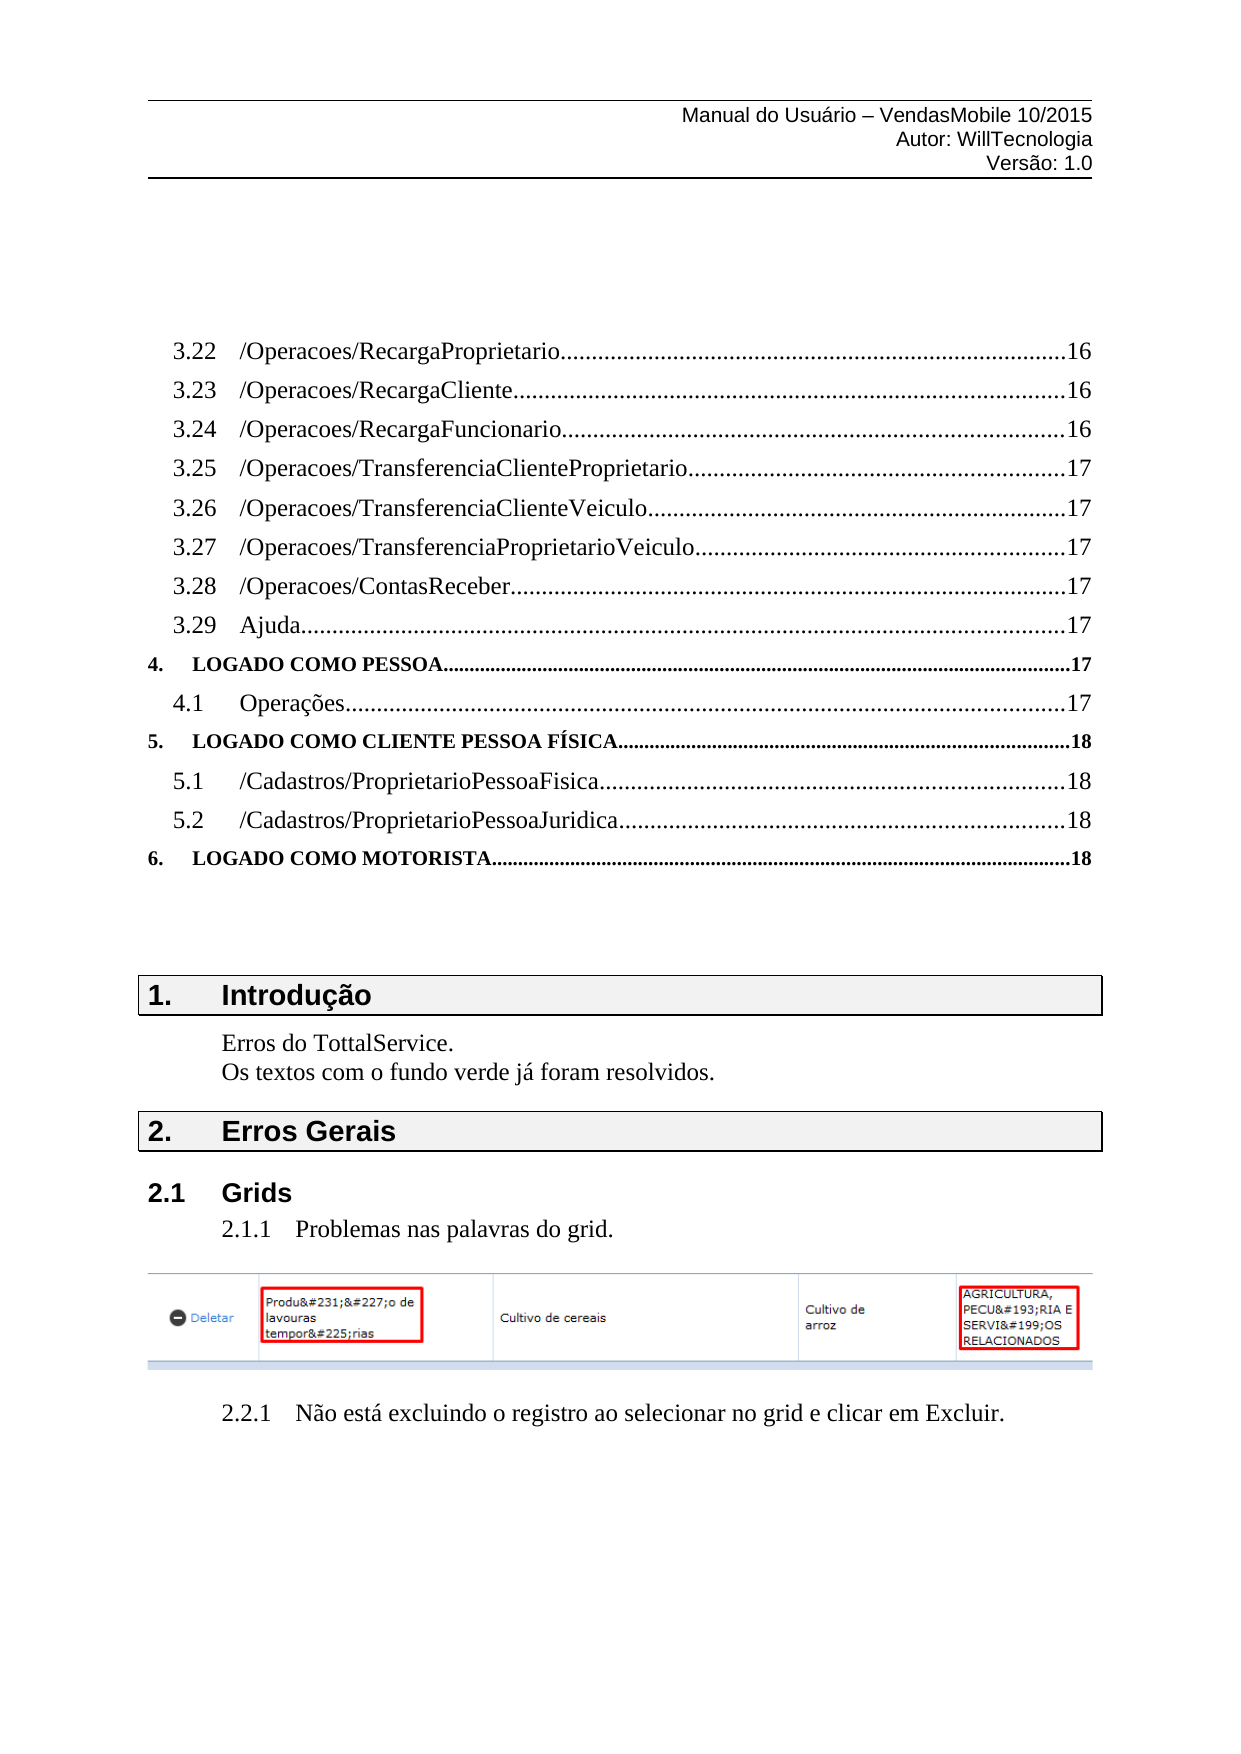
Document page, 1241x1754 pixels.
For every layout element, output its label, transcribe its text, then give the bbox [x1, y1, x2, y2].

picture [147, 1271, 1093, 1370]
subtitle Introdução [139, 976, 1101, 1014]
text 6. Logado como Motorista 18 [148, 846, 1092, 870]
subtitle Grids [148, 1177, 1092, 1208]
text 4.1 Operações 17 [173, 688, 1092, 717]
text 3.23 /Operacoes/RecargaCliente 16 [173, 375, 1092, 404]
text 3.22 /Operacoes/RecargaProprietario 16 [173, 336, 1092, 365]
text Erros do TottalService. Os textos com o fundo verde já foram resolvidos. [221, 1028, 1092, 1086]
text 4. Logado como Pessoa 17 [148, 651, 1092, 676]
text 5. Logado como Cliente Pessoa Física 18 [148, 729, 1092, 753]
text 5.1 /Cadastros/ProprietarioPessoaFisica 18 [173, 766, 1092, 794]
text 3.24 /Operacoes/RecargaFuncionario 16 [173, 414, 1092, 443]
text 3.26 /Operacoes/TransferenciaClienteVeiculo 17 [173, 493, 1092, 521]
text 2.2.1 Não está excluindo o registro ao selecionar no grid e clicar em Excluir. [221, 1398, 1092, 1427]
text 3.27 /Operacoes/TransferenciaProprietarioVeiculo 17 [173, 532, 1092, 561]
text 3.25 /Operacoes/TransferenciaClienteProprietario 17 [173, 453, 1092, 482]
text 3.29 Ajuda 17 [173, 610, 1092, 639]
text 3.28 /Operacoes/ContasReceber 17 [173, 571, 1092, 600]
text 2.1.1 Problemas nas palavras do grid. [221, 1214, 1092, 1243]
text 5.2 /Cadastros/ProprietarioPessoaJuridica 18 [173, 805, 1092, 834]
subtitle Erros Gerais [139, 1112, 1101, 1150]
